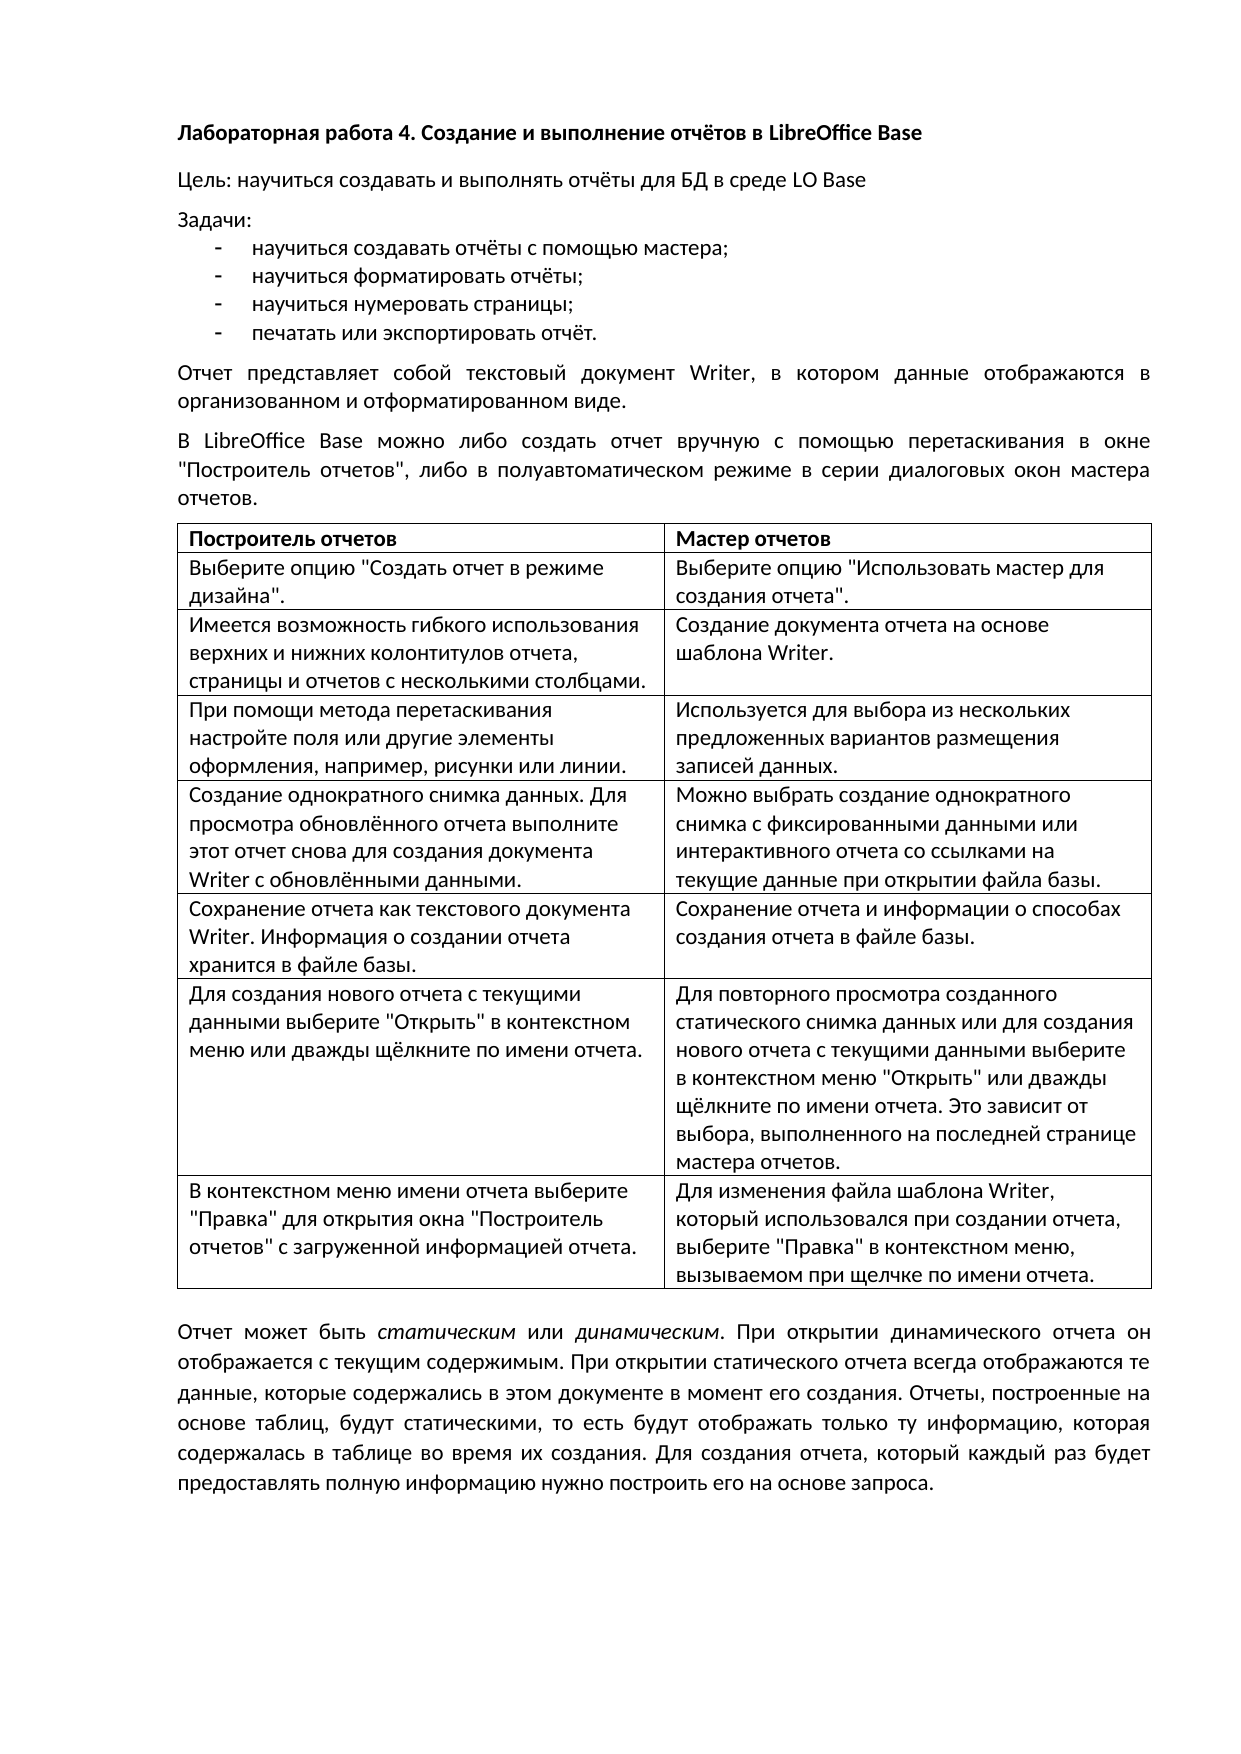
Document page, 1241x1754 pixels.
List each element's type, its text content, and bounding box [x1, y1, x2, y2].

text Отчет представляет собой текстовый документ Writer, в котором данные отображаются в организованном и отформатированном виде. [177, 358, 1152, 414]
table_cell Выберите опцию "Использовать мастер для создания отчета". [665, 553, 1151, 609]
table_cell В контекстном меню имени отчета выберите "Правка" для открытия окна "Построитель отчетов" с загруженной информацией отчета. [178, 1176, 664, 1288]
list научиться нумеровать страницы; [214, 289, 1152, 318]
text Цель: научиться создавать и выполнять отчёты для БД в среде LO Base [177, 165, 1152, 193]
text Лабораторная работа 4. Создание и выполнение отчётов в LibreOffice Base [177, 118, 1152, 146]
table_cell Для создания нового отчета с текущими данными выберите "Открыть" в контекстном меню или дважды щёлкните по имени отчета. [178, 979, 664, 1175]
table_cell Сохранение отчета и информации о способах создания отчета в файле базы. [665, 894, 1151, 978]
table_cell При помощи метода перетаскивания настройте поля или другие элементы оформления, например, рисунки или линии. [178, 696, 664, 779]
table_cell Сохранение отчета как текстового документа Writer. Информация о создании отчета хранится в файле базы. [178, 894, 664, 978]
list печатать или экспортировать отчёт. [214, 318, 1152, 346]
list научиться форматировать отчёты; [214, 262, 1152, 289]
text Задачи: [177, 206, 1152, 233]
text В LibreOffice Base можно либо создать отчет вручную с помощью перетаскивания в окне "Построитель отчетов", либо в полуавтоматическом режиме в серии диалоговых окон мастера отчетов. [177, 427, 1152, 511]
table_cell Создание документа отчета на основе шаблона Writer. [665, 610, 1151, 694]
table_cell Используется для выбора из нескольких предложенных вариантов размещения записей данных. [665, 696, 1151, 779]
table_cell Имеется возможность гибкого использования верхних и нижних колонтитулов отчета, страницы и отчетов с несколькими столбцами. [178, 610, 664, 694]
table_header Построитель отчетов [178, 524, 664, 552]
table_header Мастер отчетов [665, 524, 1151, 552]
table_cell Для изменения файла шаблона Writer, который использовался при создании отчета, выберите "Правка" в контекстном меню, вызываемом при щелчке по имени отчета. [665, 1176, 1151, 1288]
table_cell Для повторного просмотра созданного статического снимка данных или для создания нового отчета с текущими данными выберите в контекстном меню "Открыть" или дважды щёлкните по имени отчета. Это зависит от выбора, выполненного на последней странице мастера отчетов. [665, 979, 1151, 1175]
table_cell Выберите опцию "Создать отчет в режиме дизайна". [178, 553, 664, 609]
list научиться создавать отчёты с помощью мастера; [214, 233, 1152, 262]
table_cell Создание однократного снимка данных. Для просмотра обновлённого отчета выполните этот отчет снова для создания документа Writer с обновлёнными данными. [178, 781, 664, 893]
text Отчет может быть статическим или динамическим. При открытии динамического отчета он отображается с текущим содержимым. При открытии статического отчета всегда отображаются те данные, которые содержались в этом документе в момент его создания. Отчеты, построенные на основе таблиц, будут статическими, то есть будут отображать только ту информацию, которая содержалась в таблице во время их создания. Для создания отчета, который каждый раз будет предоставлять полную информацию нужно построить его на основе запроса. [177, 1317, 1152, 1496]
table_cell Можно выбрать создание однократного снимка с фиксированными данными или интерактивного отчета со ссылками на текущие данные при открытии файла базы. [665, 781, 1151, 893]
